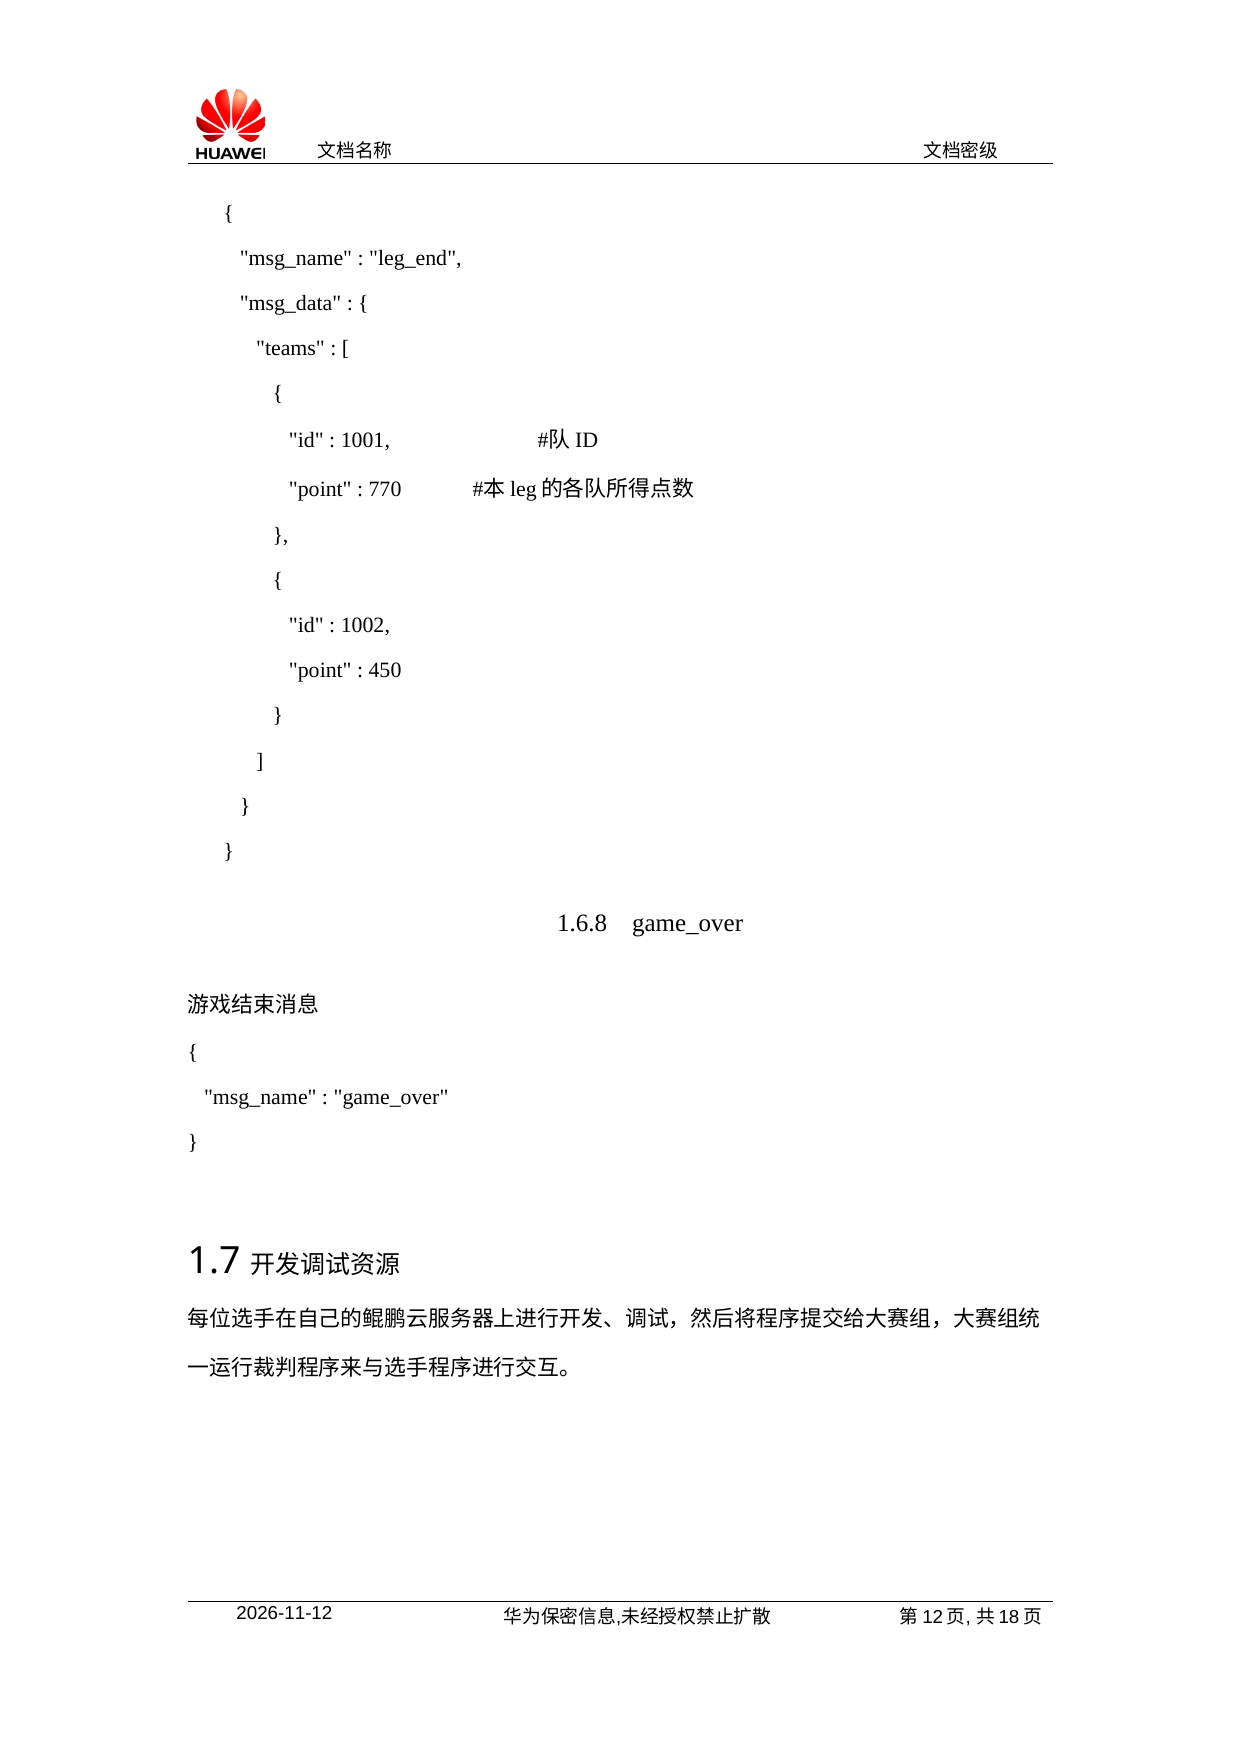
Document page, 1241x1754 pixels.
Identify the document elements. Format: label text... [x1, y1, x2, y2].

text } [187, 789, 1053, 822]
text ] [187, 744, 1053, 776]
text 游戏结束消息 [187, 987, 1053, 1019]
text "id" : 1002, [187, 609, 1053, 641]
text "point" : 770 #本leg的各队所得点数 [187, 470, 1053, 503]
text } [187, 1125, 1053, 1158]
text "teams" : [ [187, 332, 1053, 364]
picture [196, 89, 265, 159]
text "id" : 1001, #队ID [187, 422, 1053, 454]
text { [187, 196, 1053, 229]
text "point" : 450 [187, 654, 1053, 686]
text "msg_name" : "leg_end", [187, 241, 1053, 274]
subtitle 开发调试资源 [187, 1233, 1053, 1284]
text { [187, 1035, 1053, 1068]
subtitle game_over [557, 906, 1053, 939]
text { [187, 563, 1053, 596]
text { [187, 377, 1053, 409]
text } [187, 699, 1053, 731]
text }, [187, 518, 1053, 551]
text } [187, 834, 1053, 867]
text "msg_name" : "game_over" [187, 1080, 1053, 1113]
text "msg_data" : { [187, 286, 1053, 319]
text 每位选手在自己的鲲鹏云服务器上进行开发、调试，然后将程序提交给大赛组，大赛组统一运行裁判程序来与选手程序进行交互。 [187, 1301, 1053, 1382]
